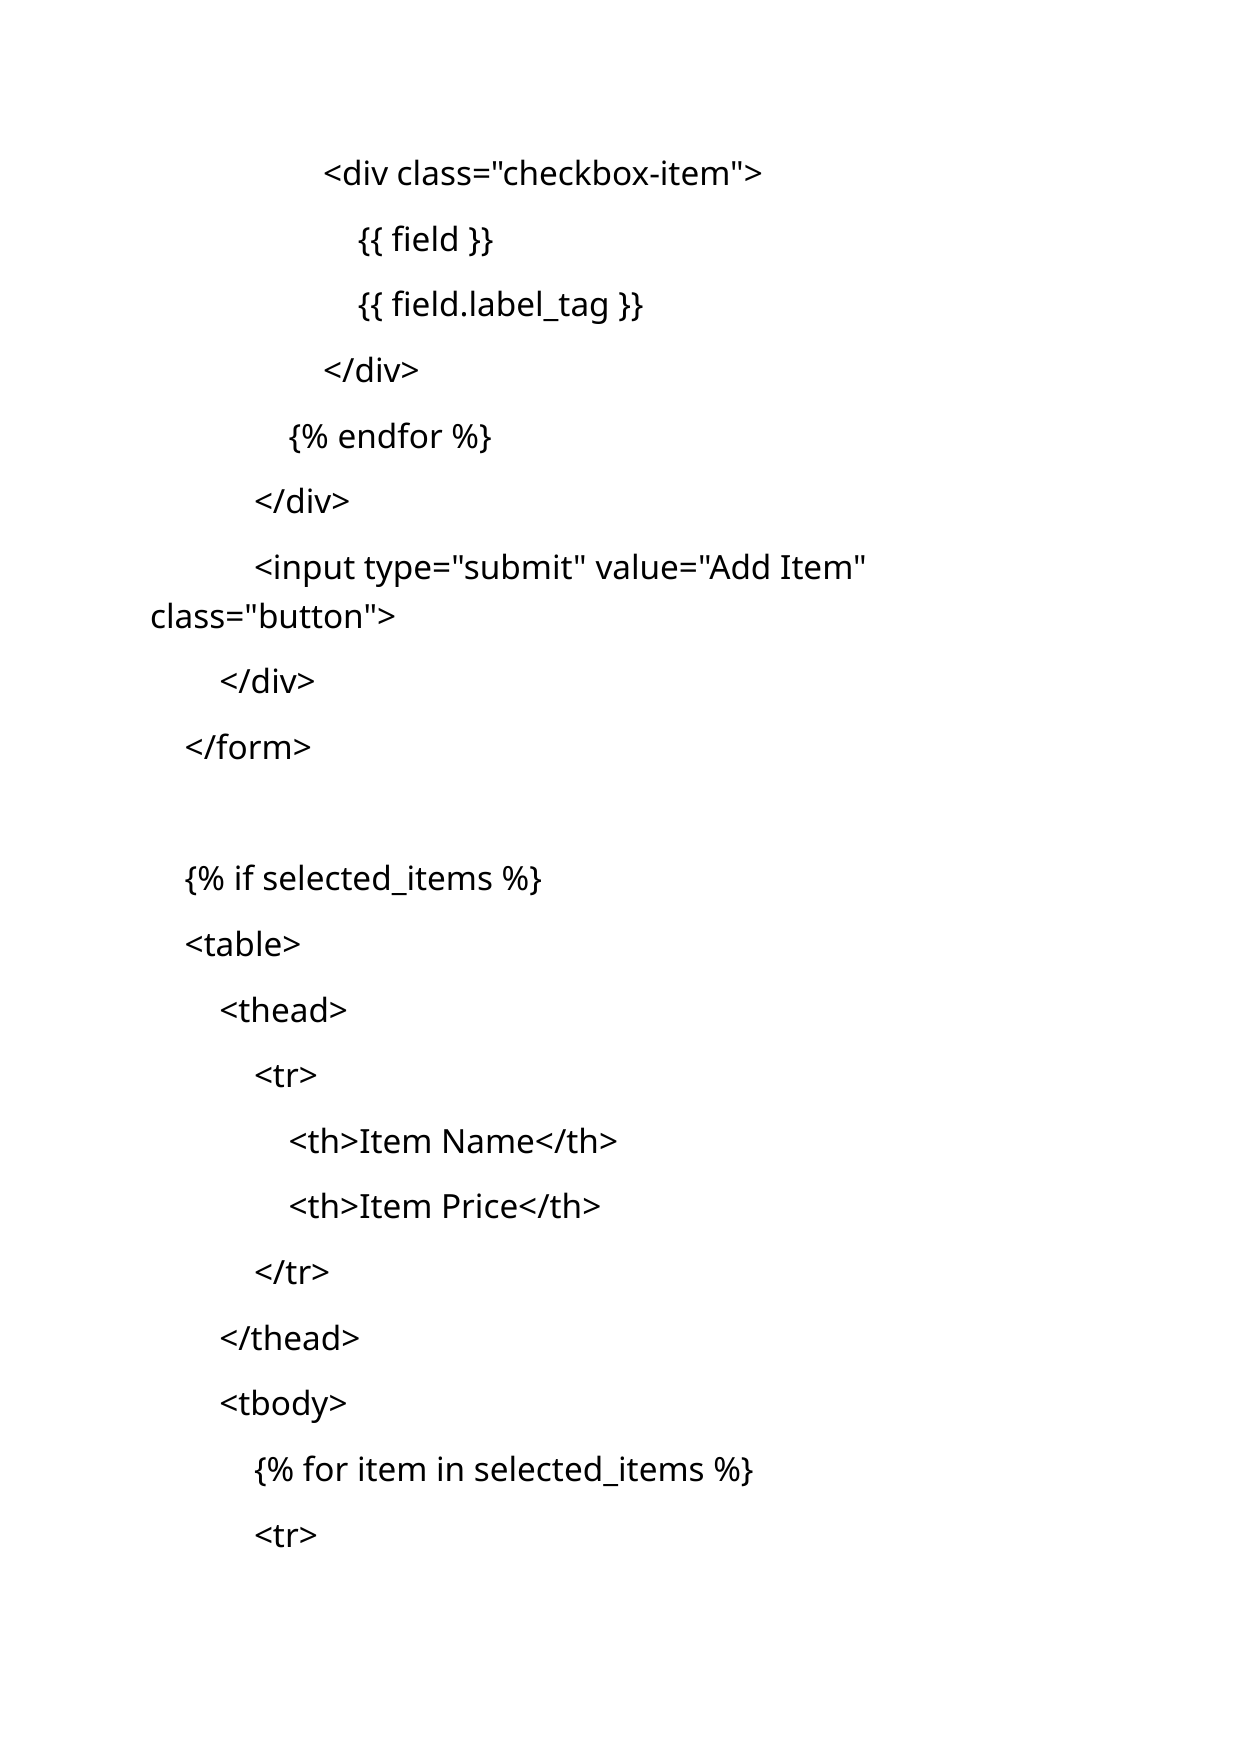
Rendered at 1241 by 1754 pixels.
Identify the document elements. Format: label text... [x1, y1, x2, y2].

text <tr> [150, 1511, 1090, 1557]
text {% endfor %} [150, 412, 1090, 458]
text </div> [150, 658, 1090, 704]
text <input type="submit" value="Add Item" class="button"> [150, 544, 1090, 638]
text </div> [150, 347, 1090, 392]
text {{ field }} [150, 216, 1090, 261]
text <table> [150, 921, 1090, 966]
text </tr> [150, 1249, 1090, 1294]
text {% for item in selected_items %} [150, 1446, 1090, 1491]
text </div> [150, 478, 1090, 523]
text <tbody> [150, 1380, 1090, 1426]
text </form> [150, 724, 1090, 769]
text <th>Item Price</th> [150, 1183, 1090, 1229]
text {% if selected_items %} [150, 855, 1090, 901]
text <div class="checkbox-item"> [150, 150, 1090, 195]
text </thead> [150, 1314, 1090, 1360]
text <th>Item Name</th> [150, 1118, 1090, 1163]
text <tr> [150, 1052, 1090, 1097]
text <thead> [150, 986, 1090, 1032]
text {{ field.label_tag }} [150, 281, 1090, 327]
